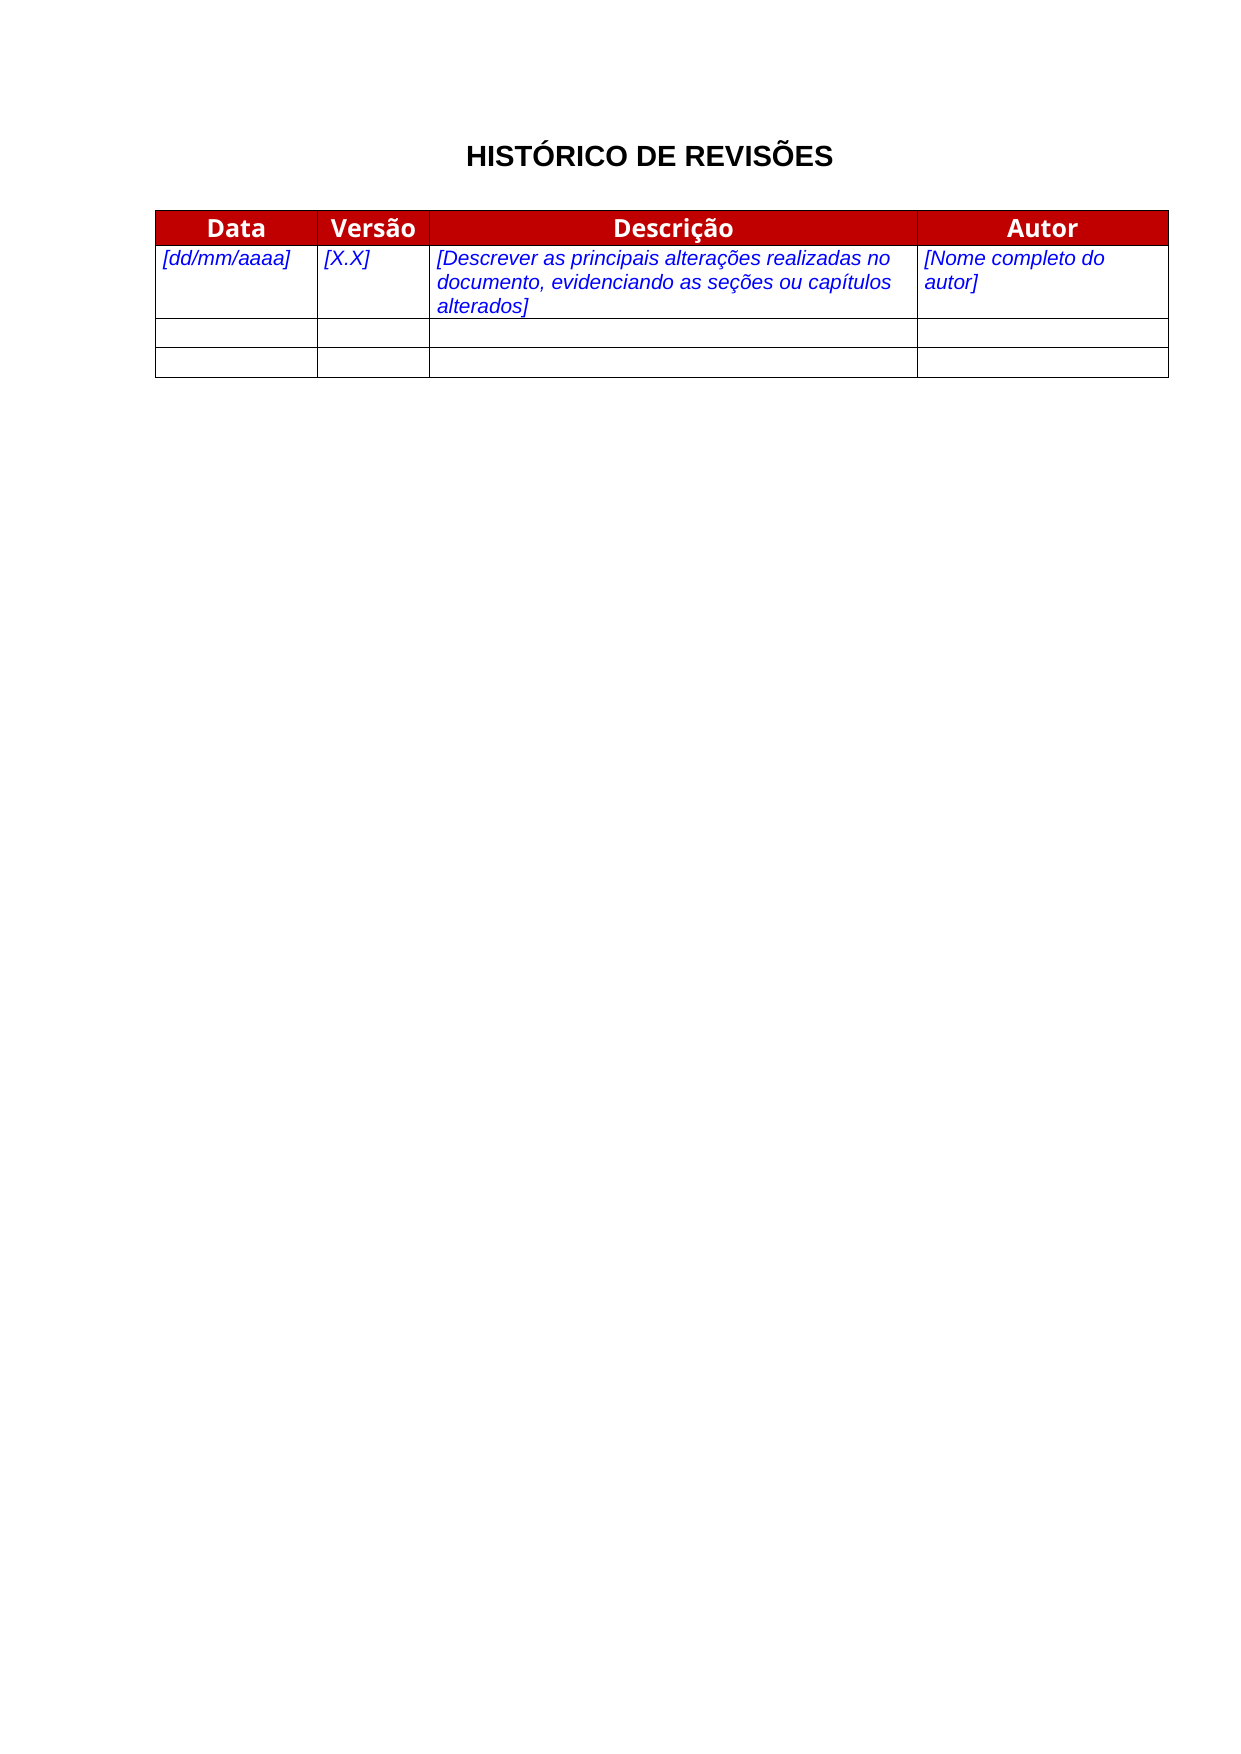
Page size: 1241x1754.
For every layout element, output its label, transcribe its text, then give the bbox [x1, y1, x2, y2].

table_cell [156, 348, 317, 377]
table_cell [918, 348, 1168, 377]
table_cell [918, 319, 1168, 347]
table_cell [156, 319, 317, 347]
table_cell [318, 348, 429, 377]
table_cell [X.X] [318, 246, 429, 318]
title Histórico de Revisões [148, 139, 1152, 172]
table_cell [318, 319, 429, 347]
table_cell [430, 348, 917, 377]
table_cell [Descrever as principais alterações realizadas no documento, evidenciando as seções ou capítulos alterados] [430, 246, 917, 318]
table_cell [dd/mm/aaaa] [156, 246, 317, 318]
table_header Autor [918, 211, 1168, 245]
table_cell [430, 319, 917, 347]
table_header Versão [318, 211, 429, 245]
table_header Data [156, 211, 317, 245]
table_cell [Nome completo do autor] [918, 246, 1168, 318]
table_header Descrição [430, 211, 917, 245]
